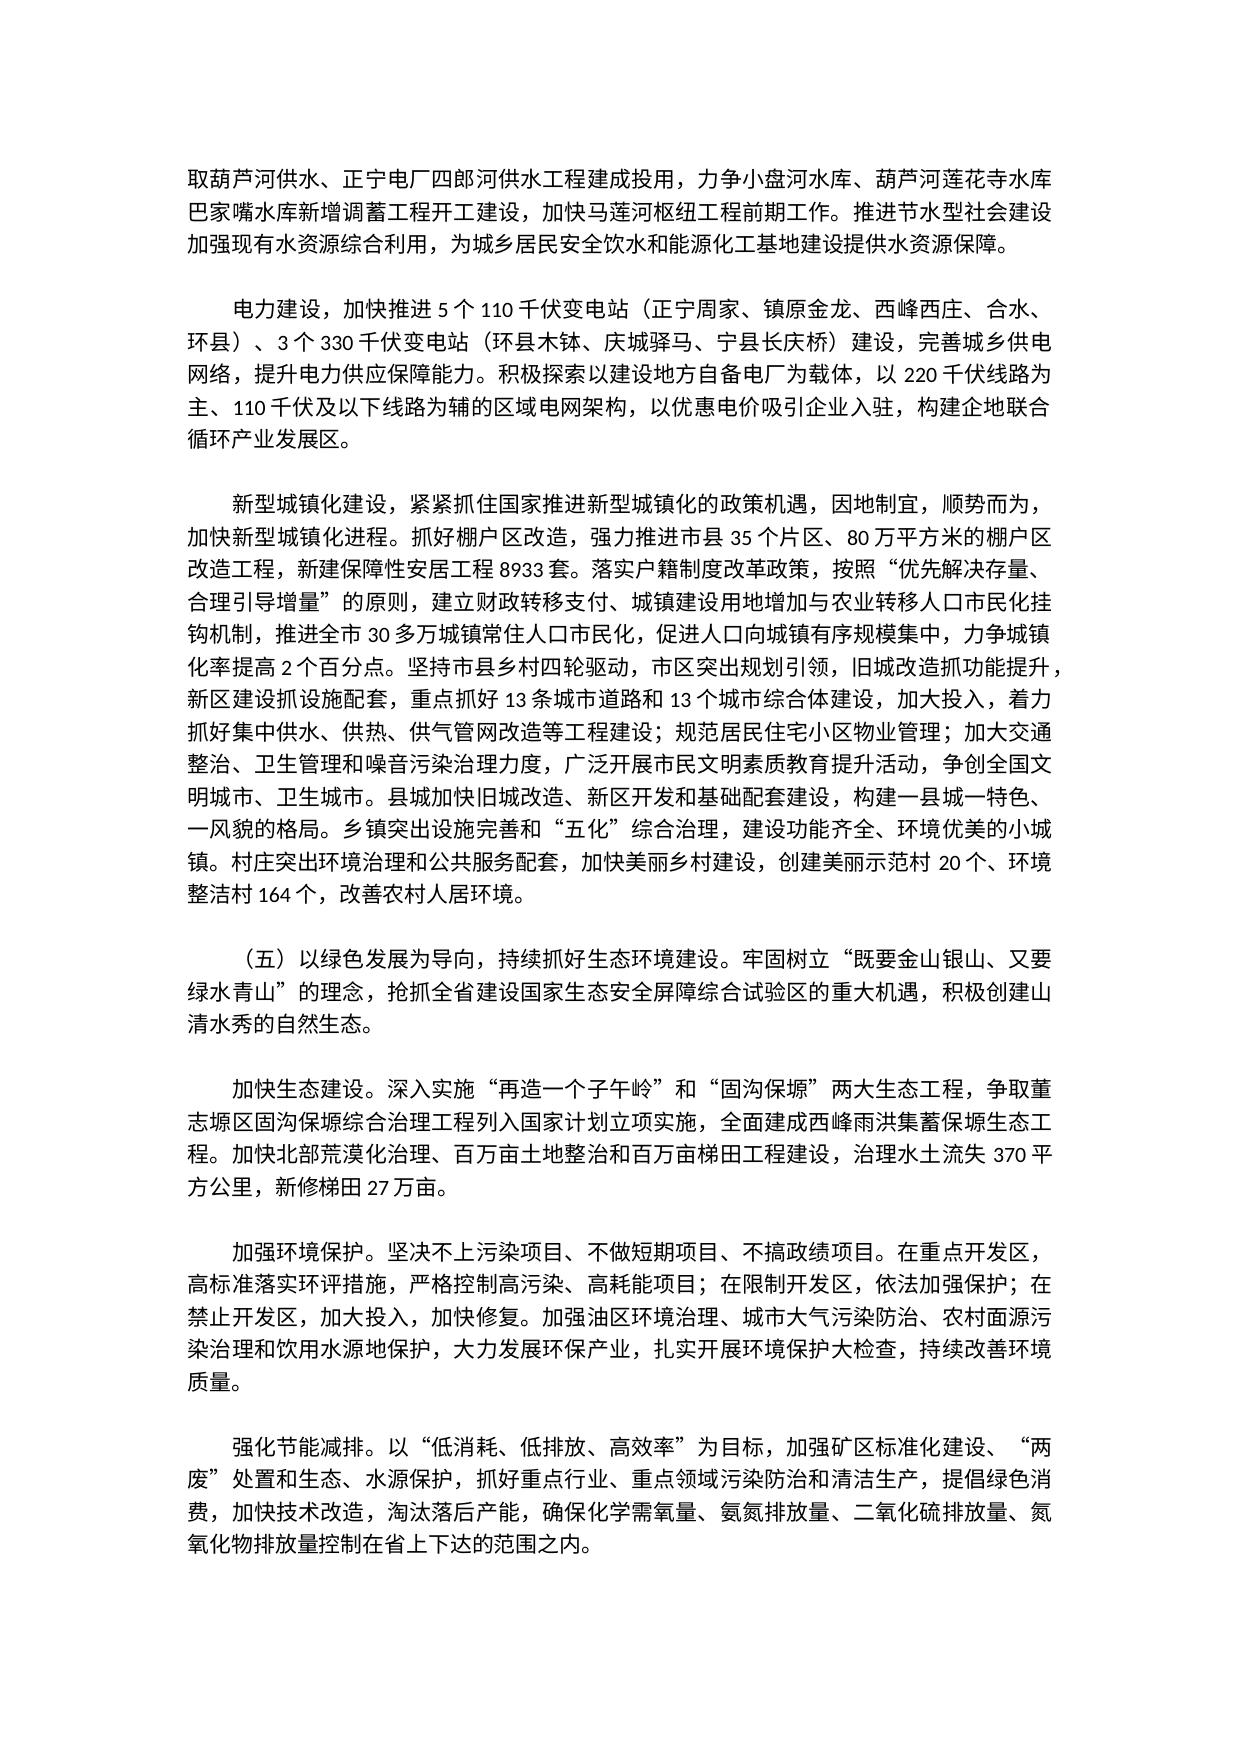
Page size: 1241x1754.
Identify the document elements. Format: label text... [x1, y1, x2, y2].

text 电力建设，加快推进5个110千伏变电站（正宁周家、镇原金龙、西峰西庄、合水、环县）、3个330千伏变电站（环县木钵、庆城驿马、宁县长庆桥）建设，完善城乡供电网络，提升电力供应保障能力。积极探索以建设地方自备电厂为载体，以220千伏线路为主、110千伏及以下线路为辅的区域电网架构，以优惠电价吸引企业入驻，构建企地联合循环产业发展区。 [187, 292, 1053, 454]
text 新型城镇化建设，紧紧抓住国家推进新型城镇化的政策机遇，因地制宜，顺势而为，加快新型城镇化进程。抓好棚户区改造，强力推进市县35个片区、80万平方米的棚户区改造工程，新建保障性安居工程8933套。落实户籍制度改革政策，按照“优先解决存量、合理引导增量”的原则，建立财政转移支付、城镇建设用地增加与农业转移人口市民化挂钩机制，推进全市30多万城镇常住人口市民化，促进人口向城镇有序规模集中，力争城镇化率提高2个百分点。坚持市县乡村四轮驱动，市区突出规划引领，旧城改造抓功能提升，新区建设抓设施配套，重点抓好13条城市道路和13个城市综合体建设，加大投入，着力抓好集中供水、供热、供气管网改造等工程建设；规范居民住宅小区物业管理；加大交通整治、卫生管理和噪音污染治理力度，广泛开展市民文明素质教育提升活动，争创全国文明城市、卫生城市。县城加快旧城改造、新区开发和基础配套建设，构建一县城一特色、一风貌的格局。乡镇突出设施完善和“五化”综合治理，建设功能齐全、环境优美的小城镇。村庄突出环境治理和公共服务配套，加快美丽乡村建设，创建美丽示范村20个、环境整洁村164个，改善农村人居环境。 [187, 487, 1053, 909]
text 加快生态建设。深入实施“再造一个子午岭”和“固沟保塬”两大生态工程，争取董志塬区固沟保塬综合治理工程列入国家计划立项实施，全面建成西峰雨洪集蓄保塬生态工程。加快北部荒漠化治理、百万亩土地整治和百万亩梯田工程建设，治理水土流失370平方公里，新修梯田27万亩。 [187, 1072, 1053, 1202]
text 强化节能减排。以“低消耗、低排放、高效率”为目标，加强矿区标准化建设、“两废”处置和生态、水源保护，抓好重点行业、重点领域污染防治和清洁生产，提倡绿色消费，加快技术改造，淘汰落后产能，确保化学需氧量、氨氮排放量、二氧化硫排放量、氮氧化物排放量控制在省上下达的范围之内。 [187, 1429, 1053, 1559]
text 加强环境保护。坚决不上污染项目、不做短期项目、不搞政绩项目。在重点开发区，高标准落实环评措施，严格控制高污染、高耗能项目；在限制开发区，依法加强保护；在禁止开发区，加大投入，加快修复。加强油区环境治理、城市大气污染防治、农村面源污染治理和饮用水源地保护，大力发展环保产业，扎实开展环境保护大检查，持续改善环境质量。 [187, 1234, 1053, 1397]
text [187, 162, 1053, 259]
text （五）以绿色发展为导向，持续抓好生态环境建设。牢固树立“既要金山银山、又要绿水青山”的理念，抢抓全省建设国家生态安全屏障综合试验区的重大机遇，积极创建山清水秀的自然生态。 [187, 942, 1053, 1039]
